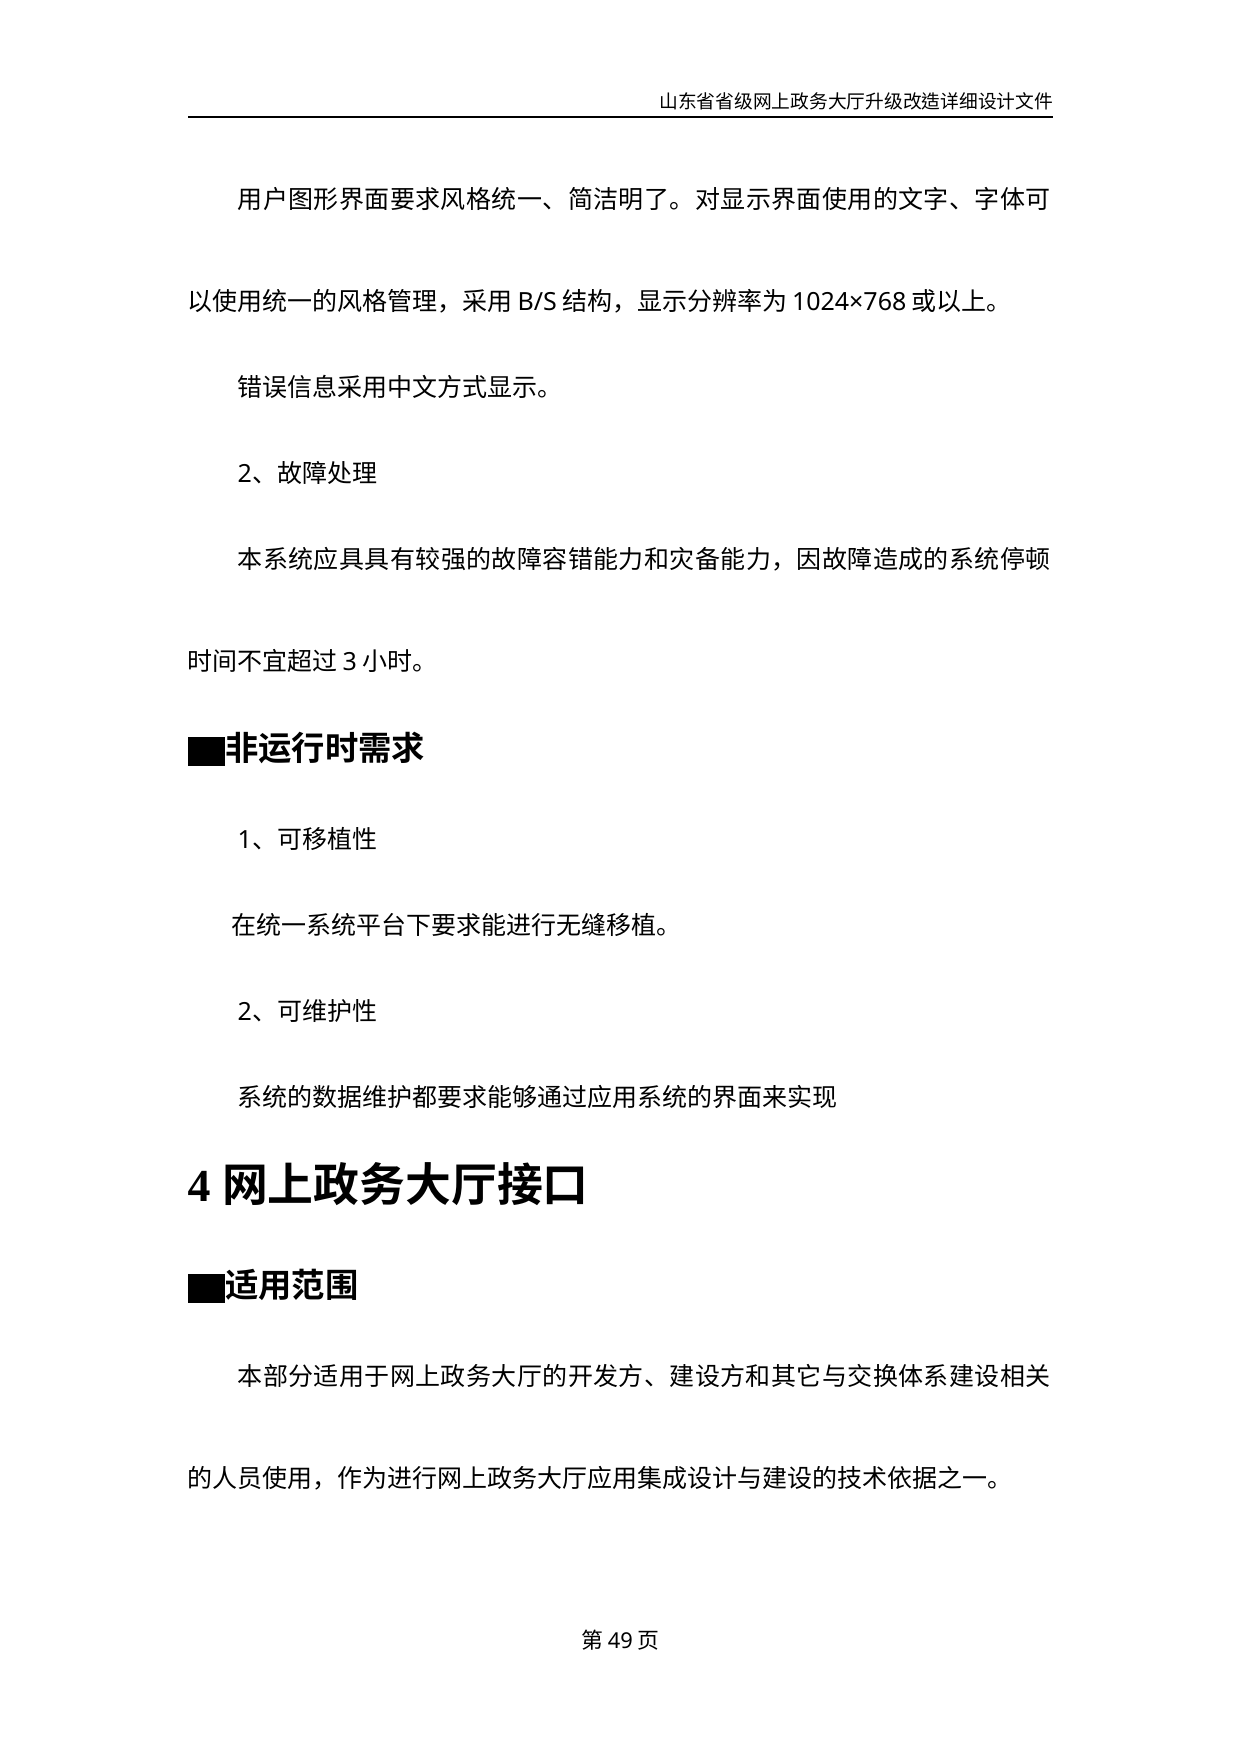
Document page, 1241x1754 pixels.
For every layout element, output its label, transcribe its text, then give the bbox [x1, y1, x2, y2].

subtitle 非运行时需求 [187, 712, 1053, 780]
text 在统一系统平台下要求能进行无缝移植。 [187, 890, 1053, 958]
text 系统的数据维护都要求能够通过应用系统的界面来实现 [187, 1062, 1053, 1130]
text 用户图形界面要求风格统一、简洁明了。对显示界面使用的文字、字体可以使用统一的风格管理，采用B/S结构，显示分辨率为1024×768或以上。 [187, 164, 1053, 334]
subtitle 适用范围 [187, 1249, 1053, 1317]
text 2、故障处理 [187, 438, 1053, 506]
subtitle 网上政务大厅接口 [187, 1148, 1053, 1216]
text 2、可维护性 [187, 976, 1053, 1044]
text 本部分适用于网上政务大厅的开发方、建设方和其它与交换体系建设相关的人员使用，作为进行网上政务大厅应用集成设计与建设的技术依据之一。 [187, 1341, 1053, 1511]
text 本系统应具具有较强的故障容错能力和灾备能力，因故障造成的系统停顿时间不宜超过3小时。 [187, 524, 1053, 694]
text 错误信息采用中文方式显示。 [187, 352, 1053, 420]
text 1、可移植性 [187, 804, 1053, 872]
